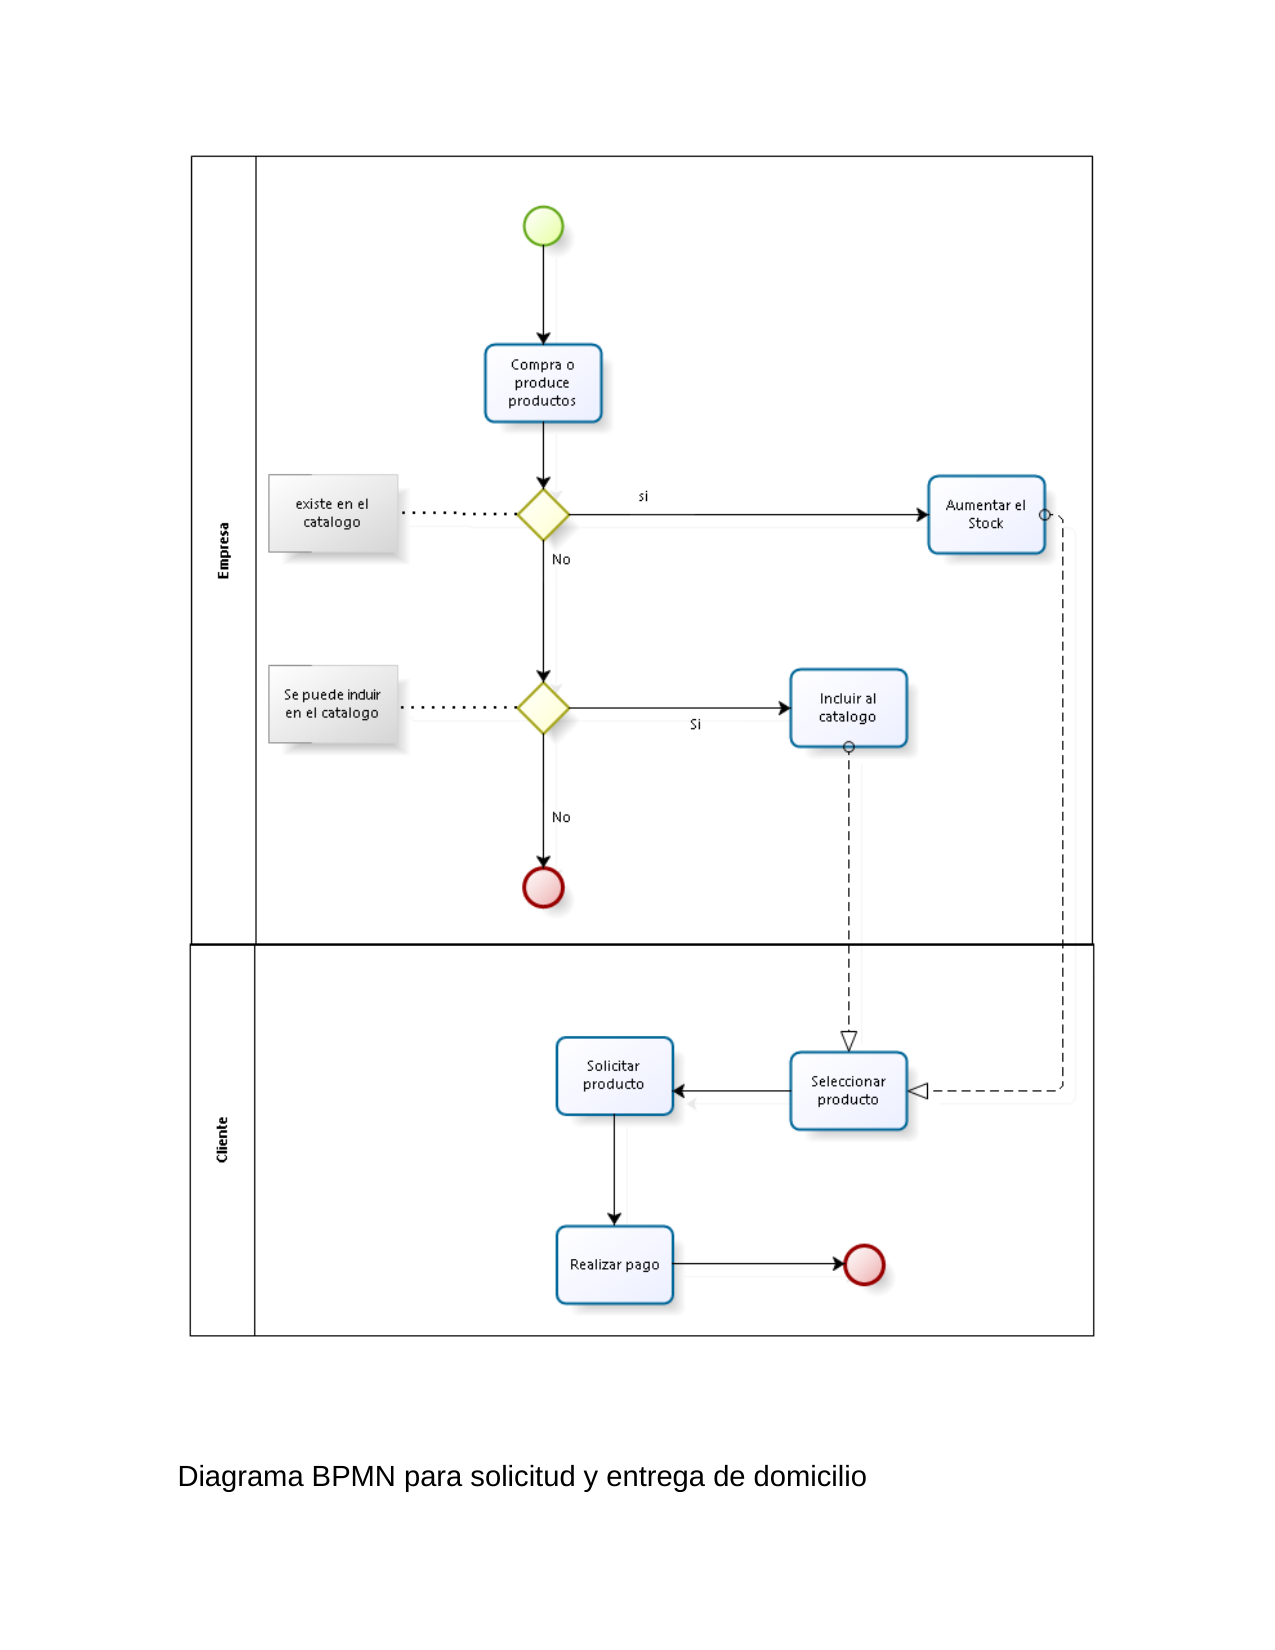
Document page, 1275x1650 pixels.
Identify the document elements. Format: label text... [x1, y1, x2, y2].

picture [177, 147, 1101, 1350]
text Diagrama BPMN para solicitud y entrega de domicilio [177, 1459, 1098, 1492]
